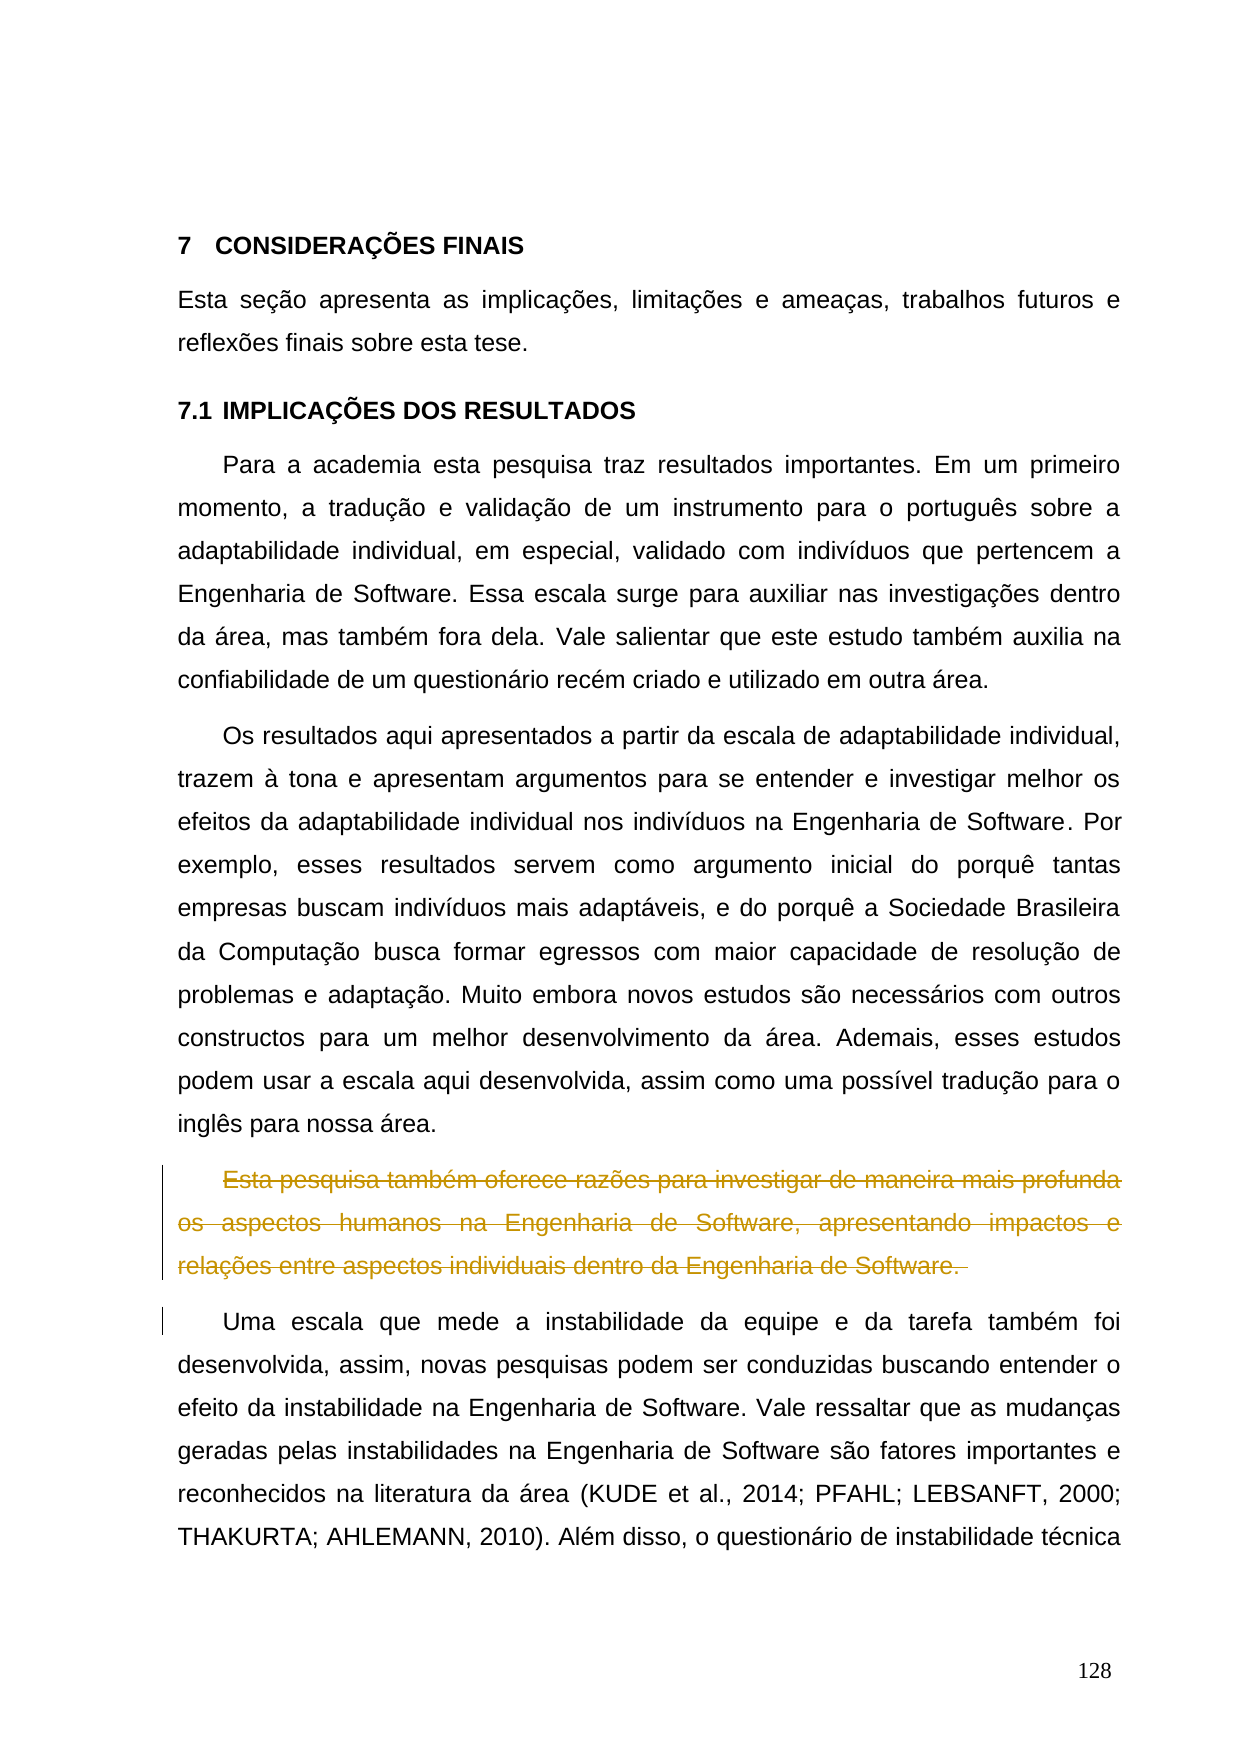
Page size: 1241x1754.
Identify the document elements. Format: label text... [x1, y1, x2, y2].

text Esta seção apresenta as implicações, limitações e ameaças, trabalhos futuros e reflexões finais sobre esta tese. [177, 285, 1122, 357]
text Para a academia esta pesquisa traz resultados importantes. Em um primeiro momento, a tradução e validação de um instrumento para o português sobre a adaptabilidade individual, em especial, validado com indivíduos que pertencem a Engenharia de Software. Essa escala surge para auxiliar nas investigações dentro da área, mas também fora dela. Vale salientar que este estudo também auxilia na confiabilidade de um questionário recém criado e utilizado em outra área. [177, 450, 1122, 694]
title IMPLICAÇÕES DOS RESULTADOS [177, 396, 1122, 425]
title CONSIDERAÇÕES FINAIS [177, 231, 1122, 260]
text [177, 1307, 1122, 1551]
text Os resultados aqui apresentados a partir da escala de adaptabilidade individual, trazem à tona e apresentam argumentos para se entender e investigar melhor os efeitos da adaptabilidade individual nos indivíduos na Engenharia de Software. Por exemplo, esses resultados servem como argumento inicial do porquê tantas empresas buscam indivíduos mais adaptáveis, e do porquê a Sociedade Brasileira da Computação busca formar egressos com maior capacidade de resolução de problemas e adaptação. Muito embora novos estudos são necessários com outros constructos para um melhor desenvolvimento da área. Ademais, esses estudos podem usar a escala aqui desenvolvida, assim como uma possível tradução para o inglês para nossa área. [177, 721, 1122, 1138]
